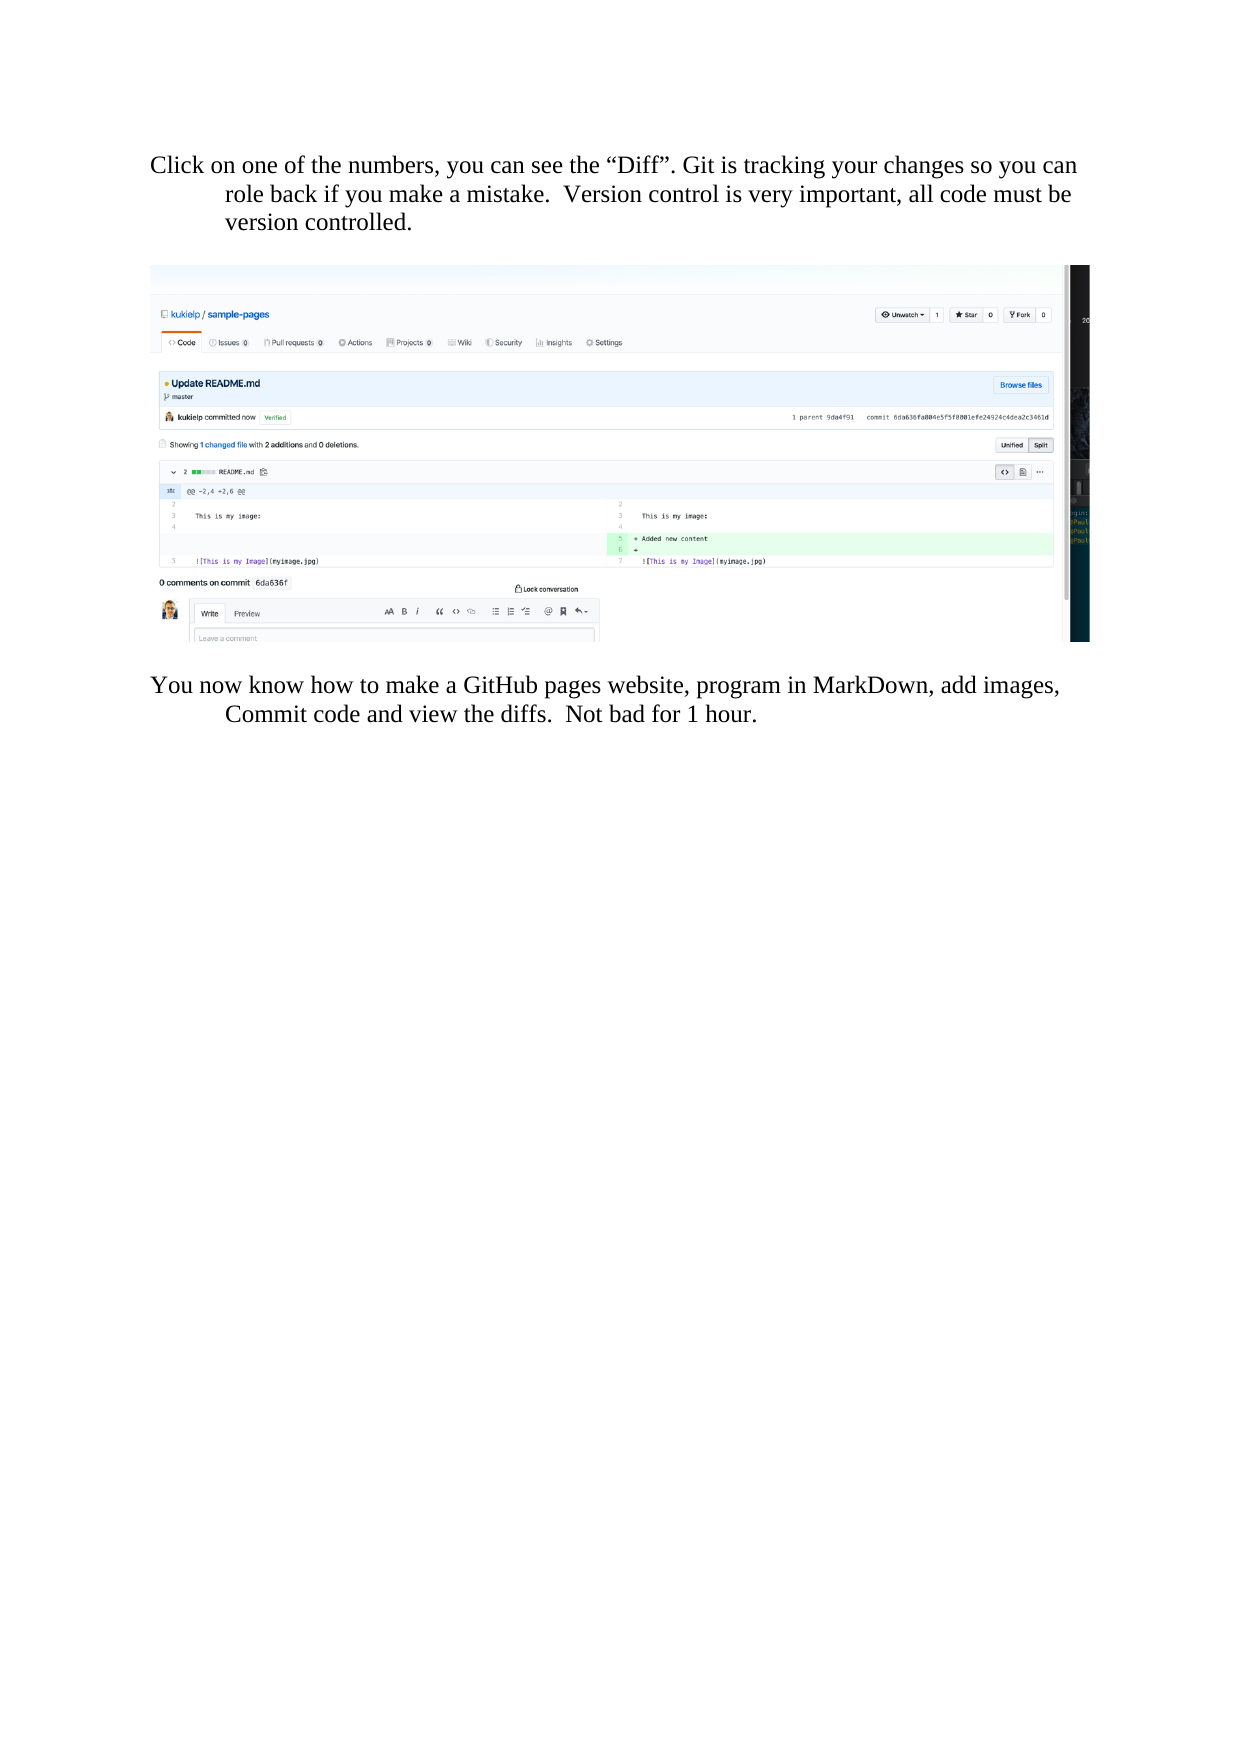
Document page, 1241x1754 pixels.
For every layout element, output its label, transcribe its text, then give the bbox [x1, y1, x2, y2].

text You now know how to make a GitHub pages website, program in MarkDown, add images, Commit code and view the diffs. Not bad for 1 hour. [150, 671, 1090, 728]
picture [150, 265, 1090, 642]
text Click on one of the numbers, you can see the “Diff”. Git is tracking your changes so you can role back if you make a mistake. Version control is very important, all code must be version controlled. [150, 150, 1090, 236]
